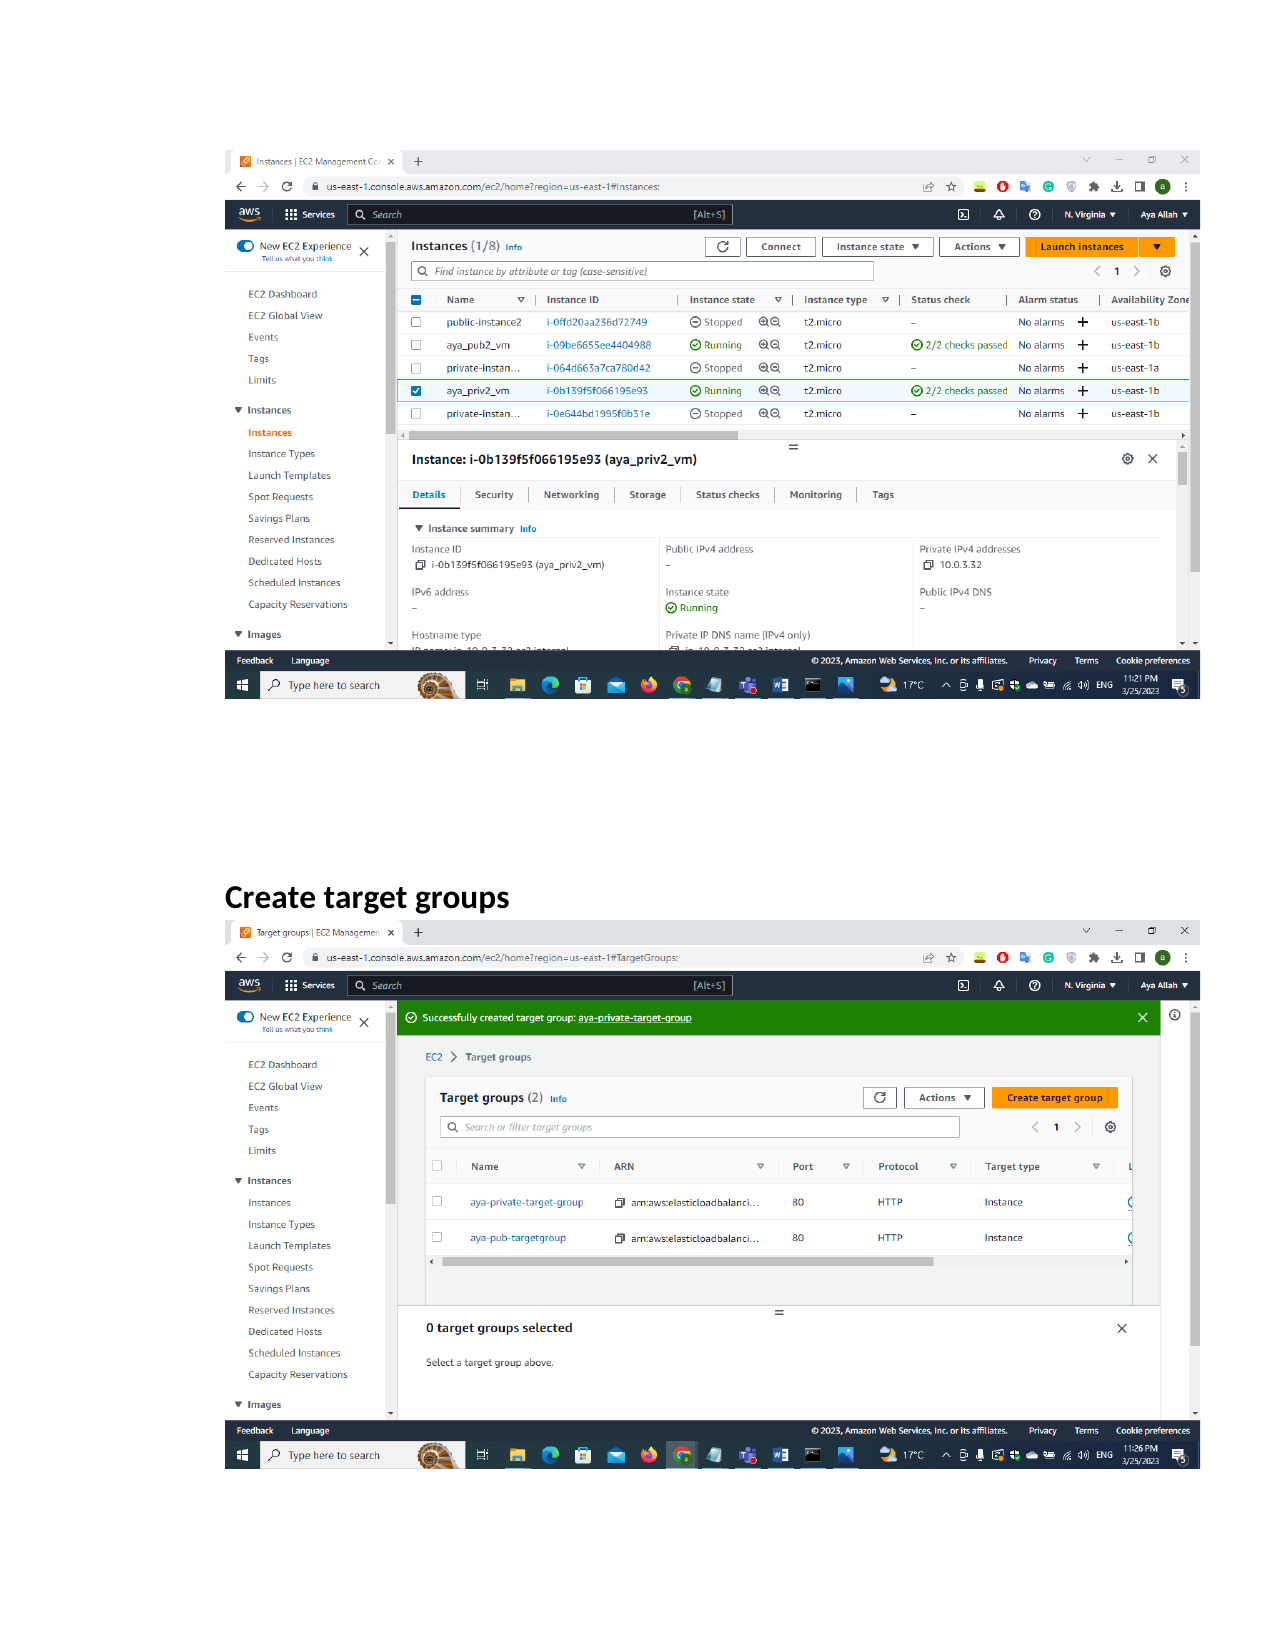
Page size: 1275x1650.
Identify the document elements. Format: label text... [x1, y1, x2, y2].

list Create target groups [225, 876, 1125, 917]
picture [225, 920, 1200, 1469]
picture [225, 150, 1200, 699]
